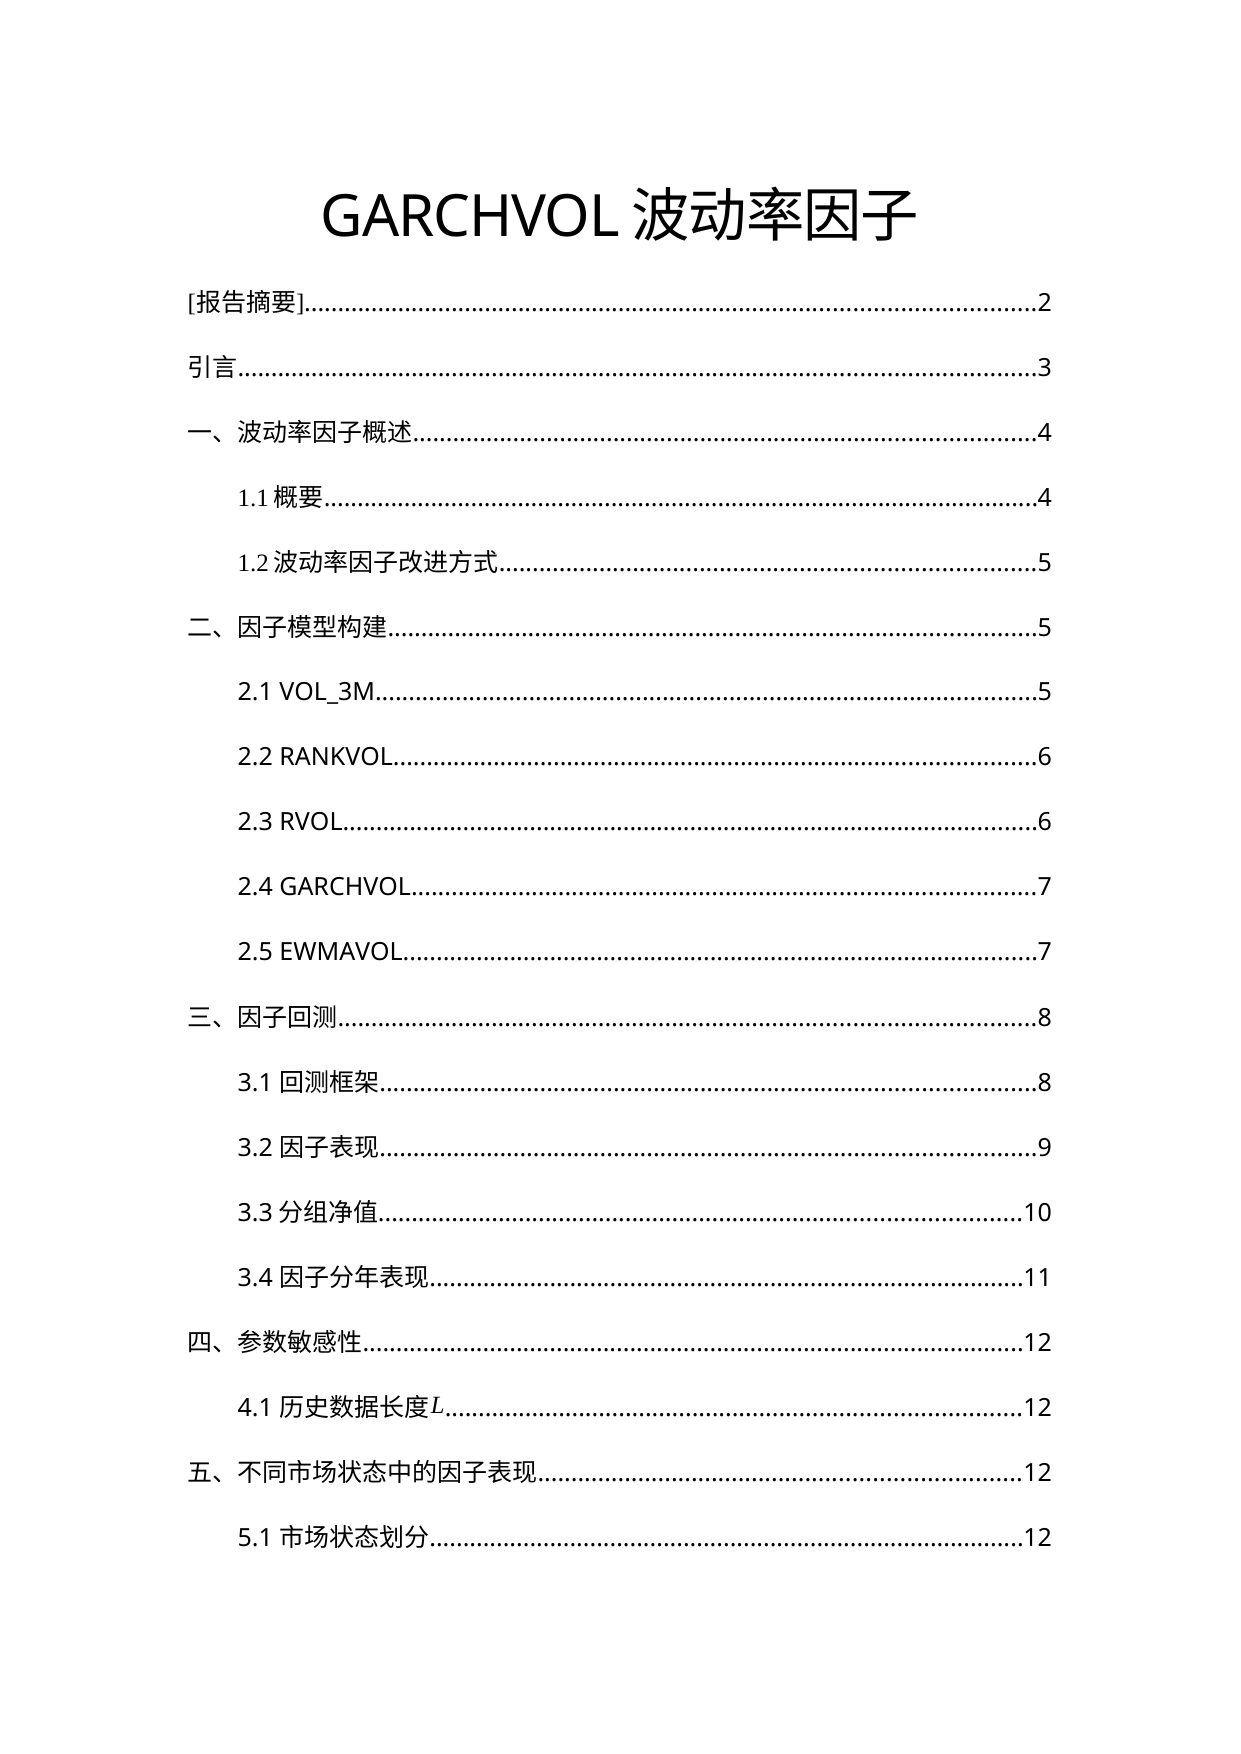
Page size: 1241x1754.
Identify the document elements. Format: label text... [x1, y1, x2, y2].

text 3.3分组净值 10 [237, 1178, 1053, 1243]
text 5.1 市场状态划分 12 [237, 1503, 1053, 1568]
text 五、不同市场状态中的因子表现 12 [187, 1438, 1053, 1503]
text 1.2波动率因子改进方式 5 [237, 528, 1053, 593]
text [报告摘要] 2 [187, 268, 1053, 333]
text 1.1概要 4 [237, 463, 1053, 528]
text 2.1 VOL_3M 5 [237, 658, 1053, 723]
text 4.1 历史数据长度 12 [237, 1373, 1053, 1438]
text 2.4 GARCHVOL 7 [237, 853, 1053, 918]
text 2.5 EWMAVOL 7 [237, 918, 1053, 983]
text 四、参数敏感性 12 [187, 1308, 1053, 1373]
text 3.2 因子表现 9 [237, 1113, 1053, 1178]
text 2.3 RVOL 6 [237, 788, 1053, 853]
title GARCHVOL波动率因子 [187, 162, 1053, 259]
text 3.4 因子分年表现 11 [237, 1243, 1053, 1308]
text 2.2 RANKVOL 6 [237, 723, 1053, 788]
text 三、因子回测 8 [187, 983, 1053, 1048]
text 二、因子模型构建 5 [187, 593, 1053, 658]
text 引言 3 [187, 333, 1053, 398]
text 一、波动率因子概述 4 [187, 398, 1053, 463]
text 3.1 回测框架 8 [237, 1048, 1053, 1113]
